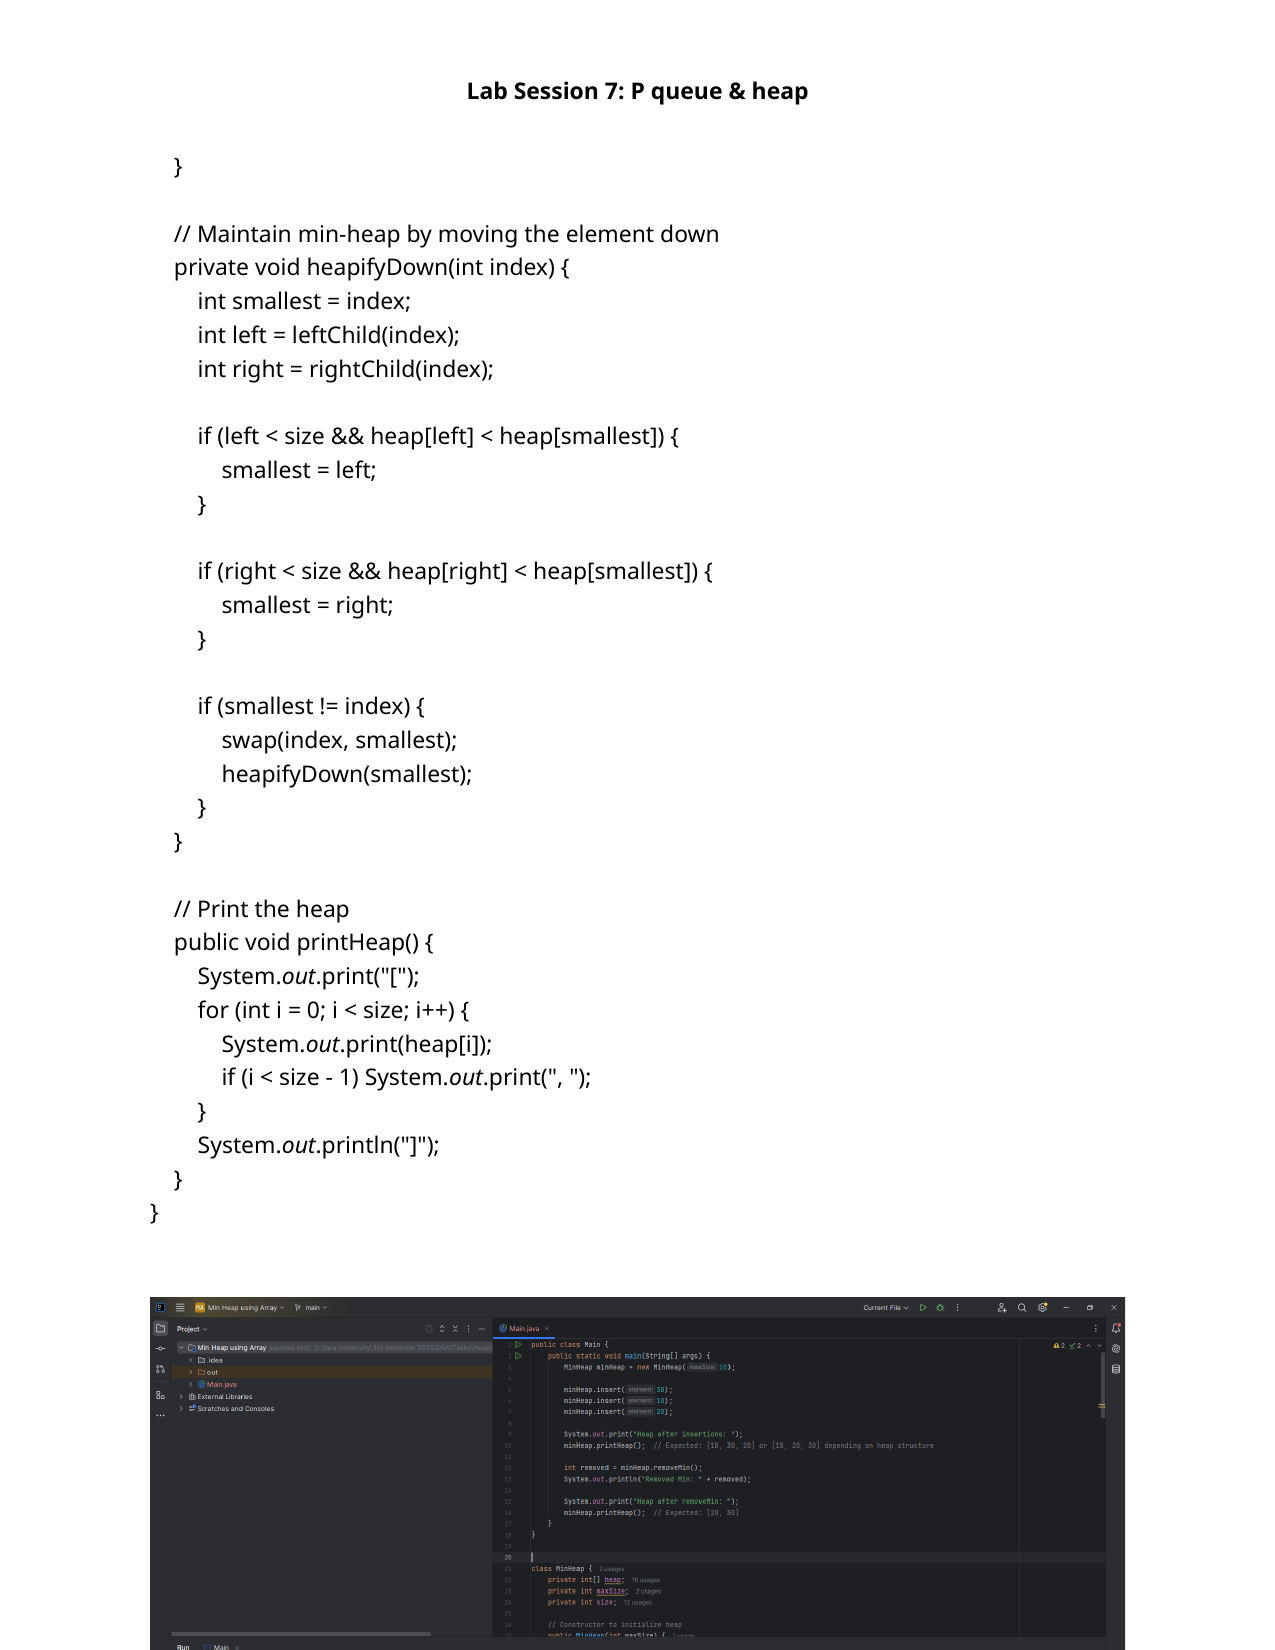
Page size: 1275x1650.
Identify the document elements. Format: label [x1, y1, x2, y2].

picture [150, 1297, 1125, 1650]
text [150, 150, 1125, 1227]
